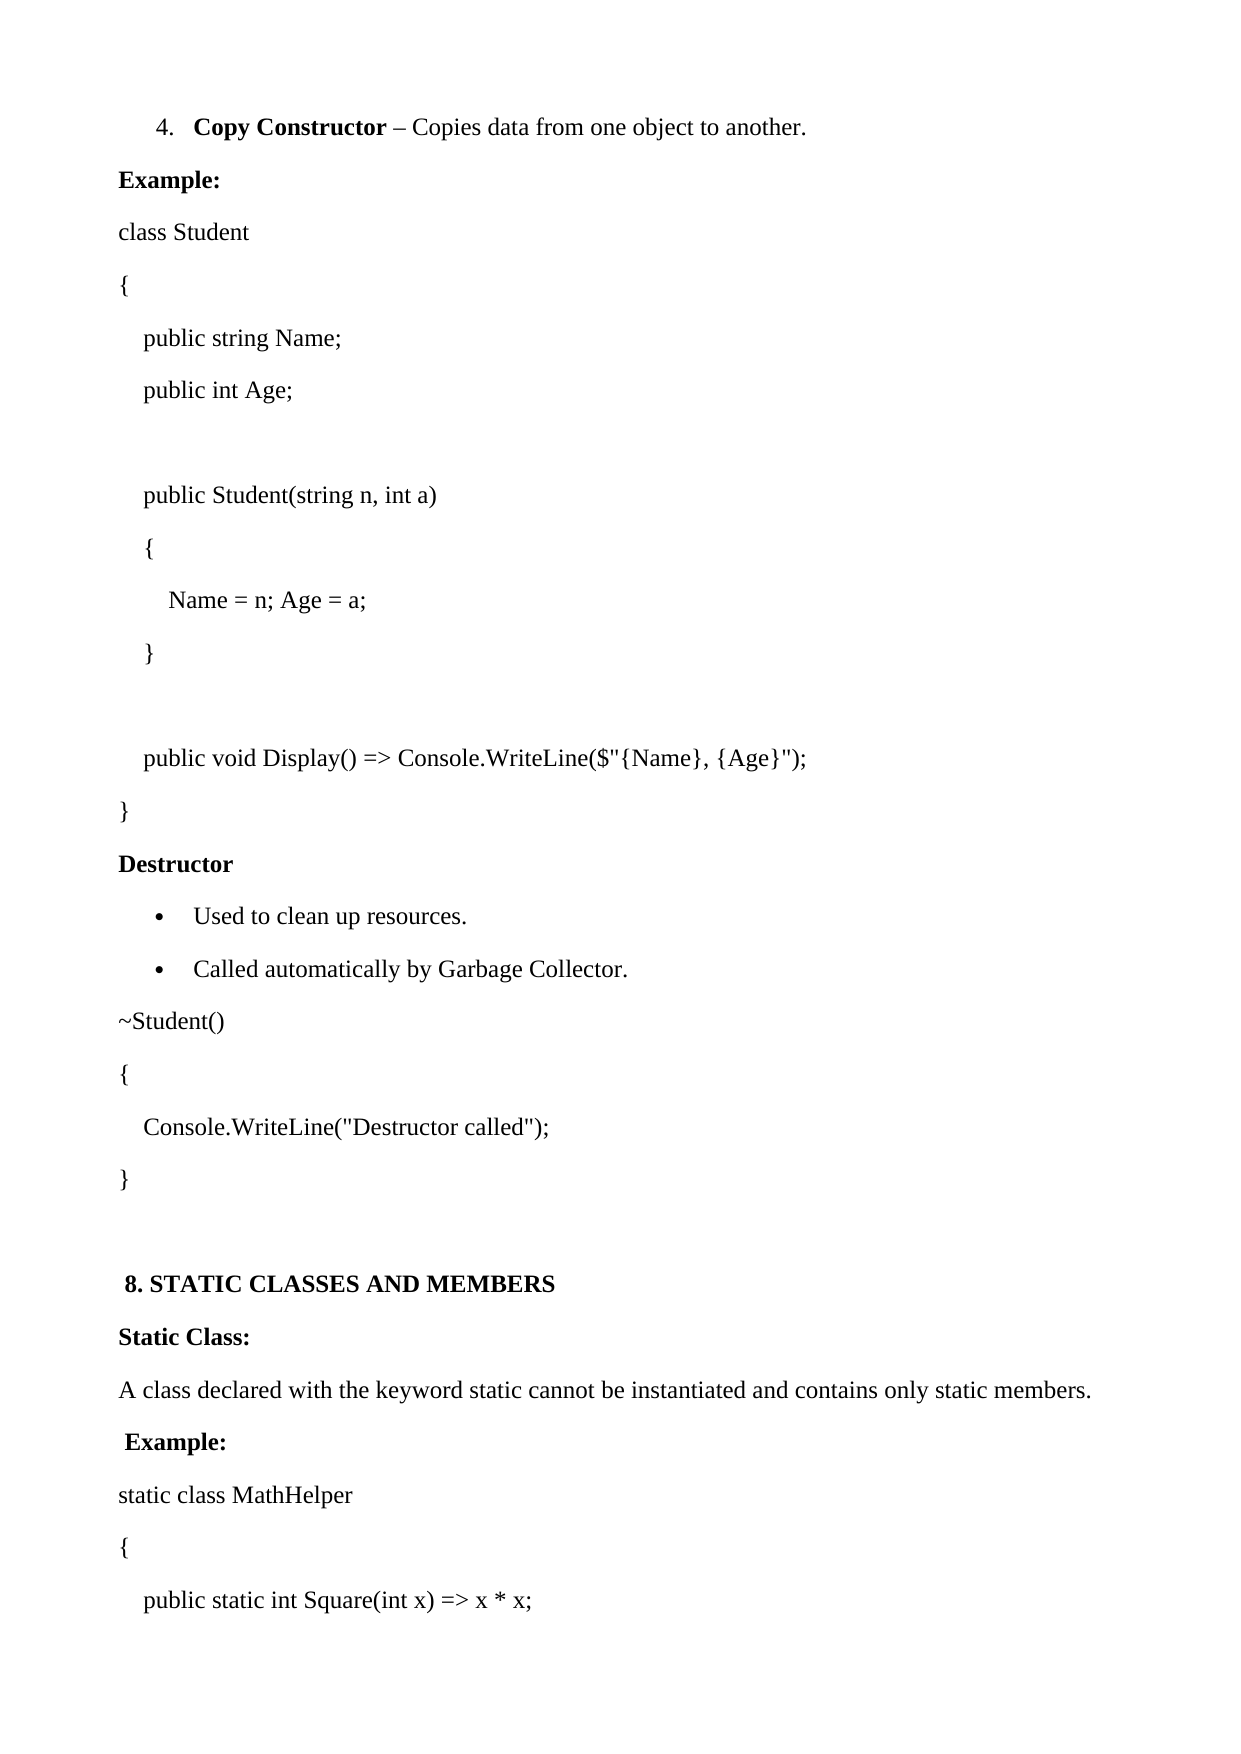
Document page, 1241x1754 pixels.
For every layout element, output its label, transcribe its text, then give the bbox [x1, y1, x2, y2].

text Example: [118, 1427, 1122, 1456]
text Name = n; Age = a; [118, 586, 1122, 614]
text public int Age; [118, 375, 1122, 404]
text A class declared with the keyword static cannot be instantiated and contains only static members. [118, 1375, 1122, 1403]
text 8. STATIC CLASSES AND MEMBERS [118, 1269, 1122, 1298]
text public void Display() => Console.WriteLine($"{Name}, {Age}"); [118, 743, 1122, 772]
text } [118, 1164, 1122, 1193]
text public string Name; [118, 323, 1122, 351]
list Copy Constructor – Copies data from one object to another. [156, 112, 1122, 141]
text public Student(string n, int a) [118, 480, 1122, 509]
text { [118, 1532, 1122, 1561]
text } [118, 796, 1122, 825]
text Console.WriteLine("Destructor called"); [118, 1112, 1122, 1140]
text ~Student() [118, 1006, 1122, 1035]
text Example: [118, 165, 1122, 193]
list Called automatically by Garbage Collector. [156, 954, 1122, 983]
text Static Class: [118, 1322, 1122, 1351]
text { [118, 1059, 1122, 1088]
text Destructor [118, 849, 1122, 877]
text static class MathHelper [118, 1480, 1122, 1509]
text { [118, 533, 1122, 562]
text } [118, 638, 1122, 667]
text public static int Square(int x) => x * x; [118, 1585, 1122, 1614]
list Used to clean up resources. [156, 901, 1122, 930]
text class Student [118, 217, 1122, 246]
text { [118, 270, 1122, 299]
